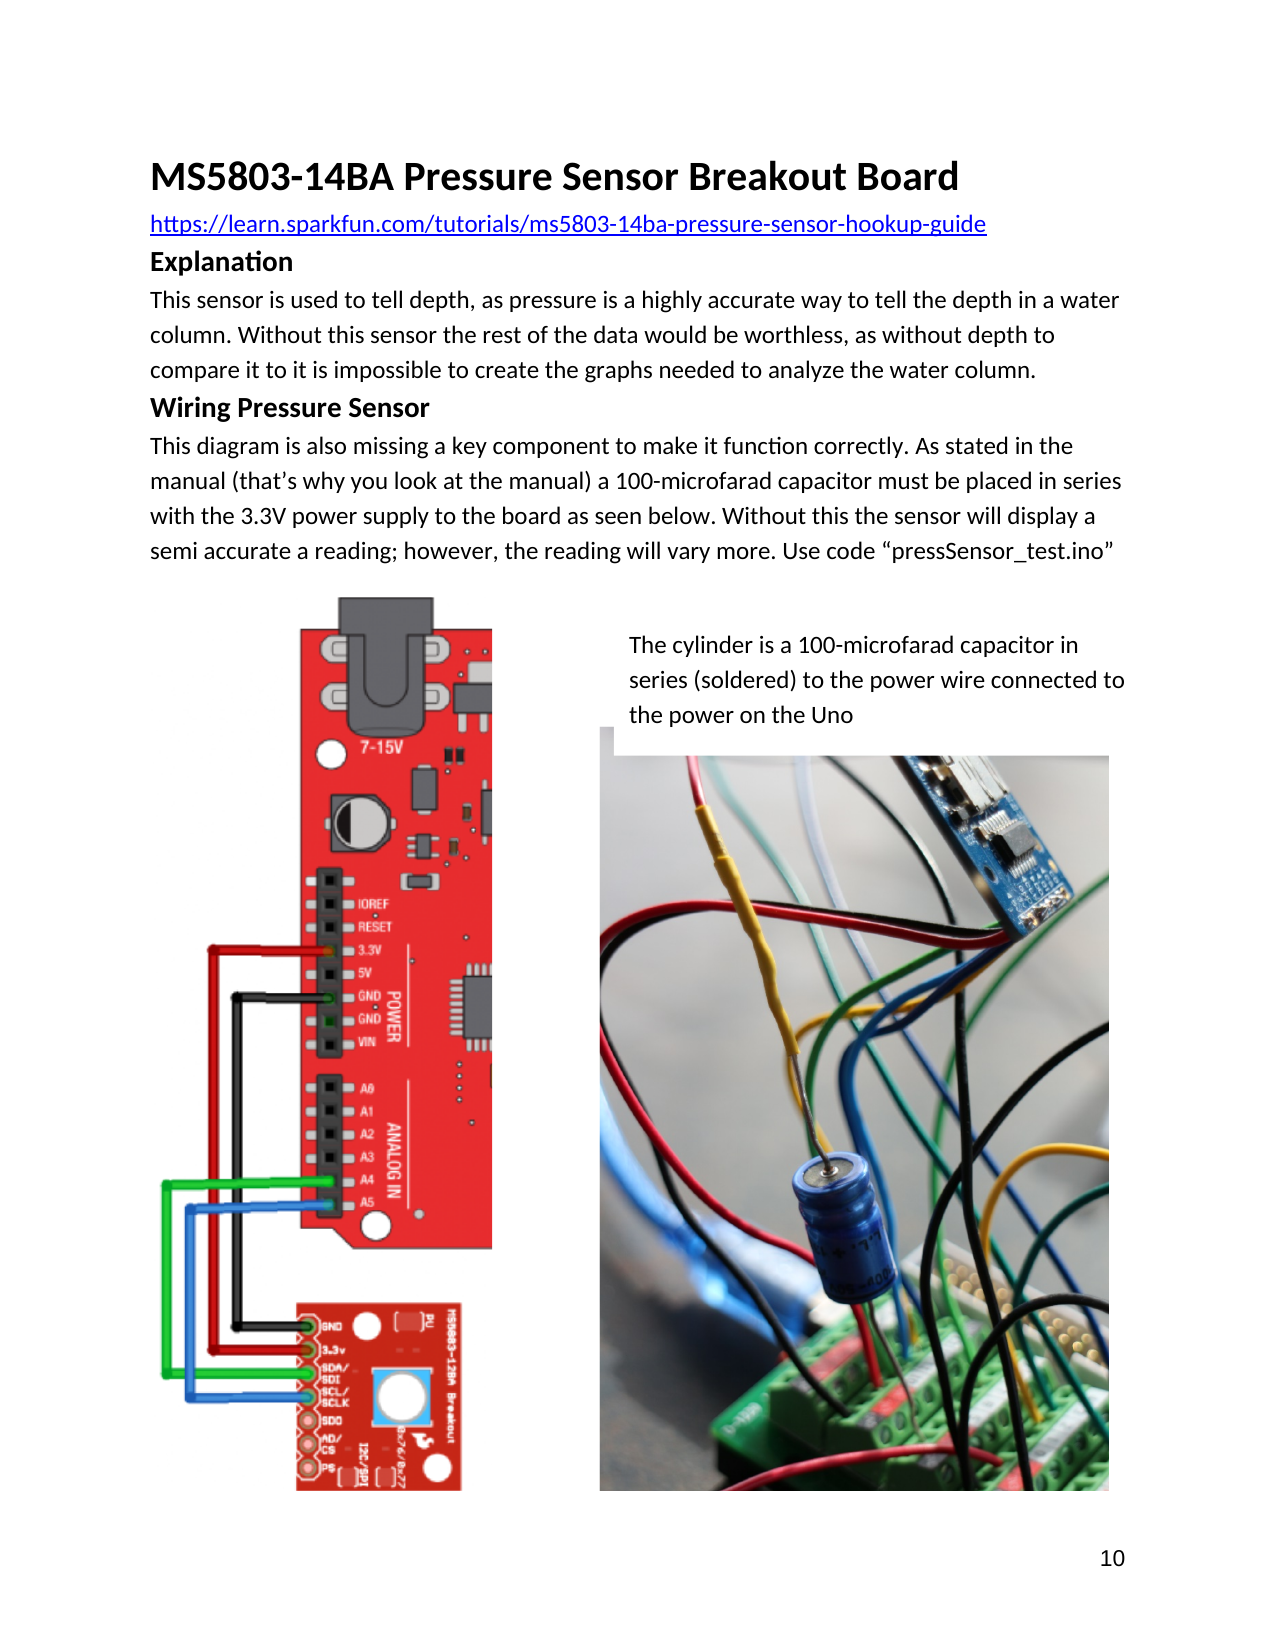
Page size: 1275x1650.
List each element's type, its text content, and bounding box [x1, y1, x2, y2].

text Explanation [150, 243, 1125, 279]
text MS5803-14BA Pressure Sensor Breakout Board [150, 150, 1125, 201]
text https://learn.sparkfun.com/tutorials/ms5803-14ba-pressure-sensor-hookup-guide [150, 208, 1125, 239]
text This sensor is used to tell depth, as pressure is a highly accurate way to tell the depth in a water column. Without this sensor the rest of the data would be worthless, as without depth to compare it to it is impossible to create the graphs needed to analyze the water column. [150, 284, 1125, 385]
text This diagram is also missing a key component to make it function correctly. As stated in the manual (that’s why you look at the manual) a 100-microfarad capacitor must be placed in series with the 3.3V power supply to the board as seen below. Without this the sensor will display a semi accurate a reading; however, the reading will vary more. Use code “pressSensor_test.ino” [150, 430, 1125, 566]
text Wiring Pressure Sensor [150, 389, 1125, 425]
picture [600, 727, 1109, 1490]
picture [151, 597, 493, 1490]
